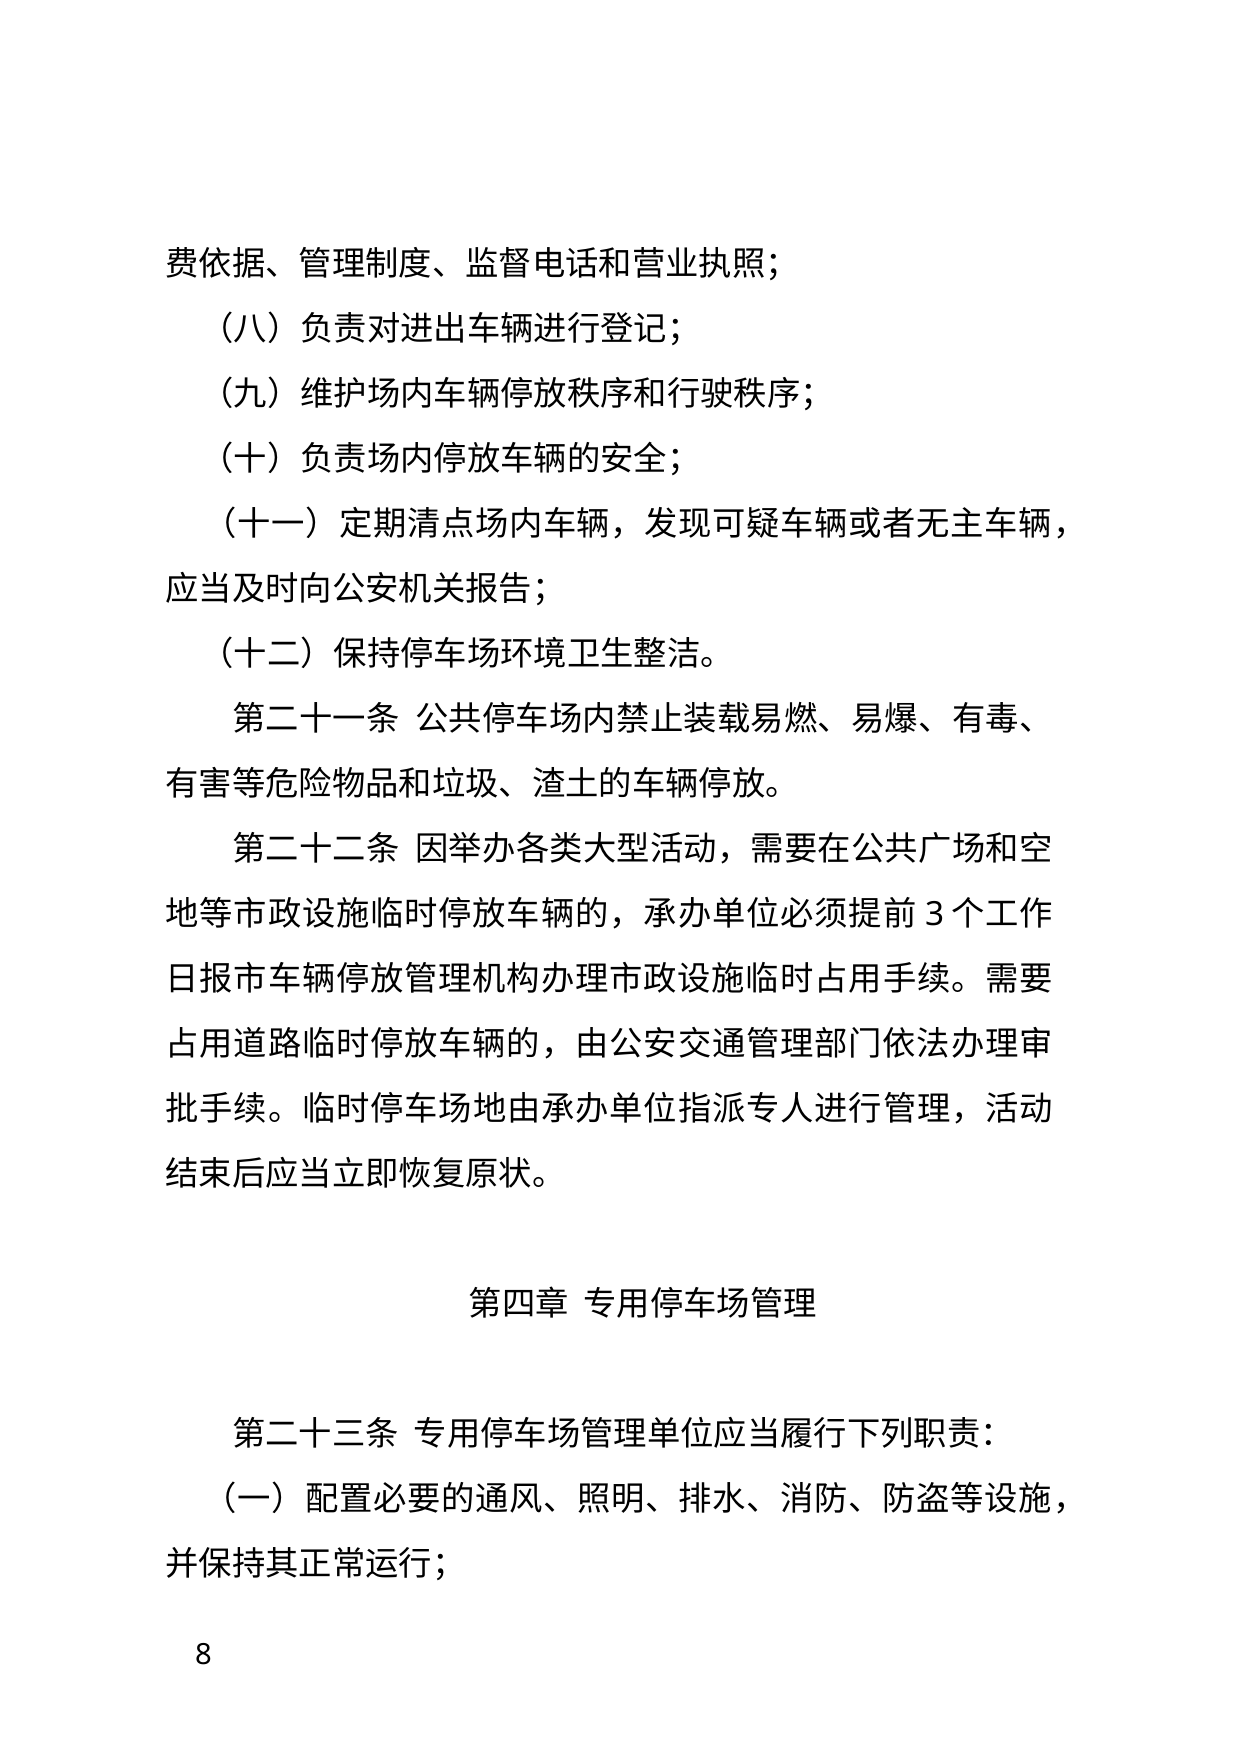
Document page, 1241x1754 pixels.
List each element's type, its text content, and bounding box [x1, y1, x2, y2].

text 第四章 专用停车场管理 [165, 1269, 1053, 1334]
text （十一）定期清点场内车辆，发现可疑车辆或者无主车辆，应当及时向公安机关报告； [165, 489, 1053, 619]
text 第二十一条 公共停车场内禁止装载易燃、易爆、有毒、有害等危险物品和垃圾、渣土的车辆停放。 [165, 684, 1053, 814]
text （八）负责对进出车辆进行登记； [165, 294, 1053, 359]
text （十）负责场内停放车辆的安全； [165, 424, 1053, 489]
text （一）配置必要的通风、照明、排水、消防、防盗等设施，并保持其正常运行； [165, 1464, 1053, 1594]
text 第二十三条 专用停车场管理单位应当履行下列职责： [165, 1399, 1053, 1464]
text 第二十二条 因举办各类大型活动，需要在公共广场和空地等市政设施临时停放车辆的，承办单位必须提前3个工作日报市车辆停放管理机构办理市政设施临时占用手续。需要占用道路临时停放车辆的，由公安交通管理部门依法办理审批手续。临时停车场地由承办单位指派专人进行管理，活动结束后应当立即恢复原状。 [165, 814, 1053, 1204]
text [165, 229, 1053, 294]
text （九）维护场内车辆停放秩序和行驶秩序； [165, 359, 1053, 424]
text （十二）保持停车场环境卫生整洁。 [165, 619, 1053, 684]
